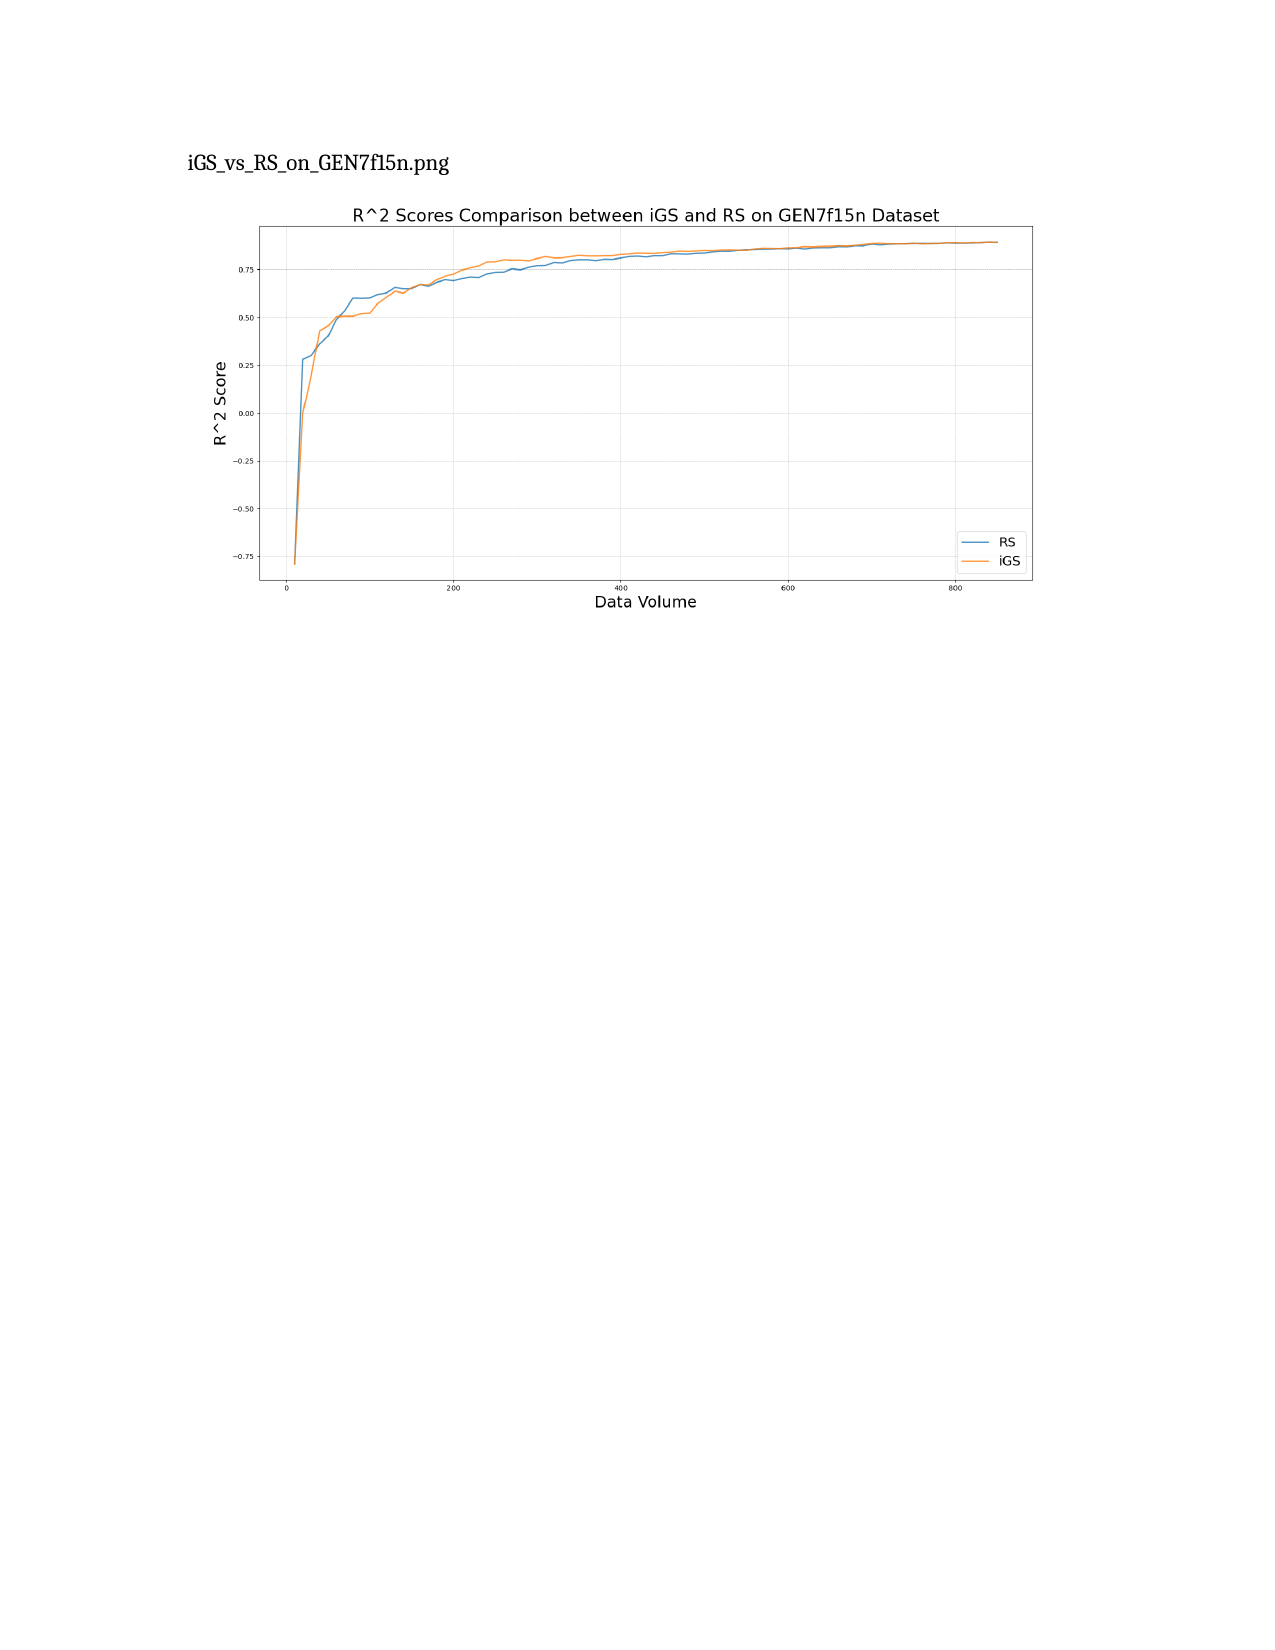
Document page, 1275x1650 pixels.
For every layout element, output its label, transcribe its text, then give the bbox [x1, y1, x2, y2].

picture [206, 201, 1040, 618]
text iGS_vs_RS_on_GEN7f15n.png [187, 150, 1087, 176]
